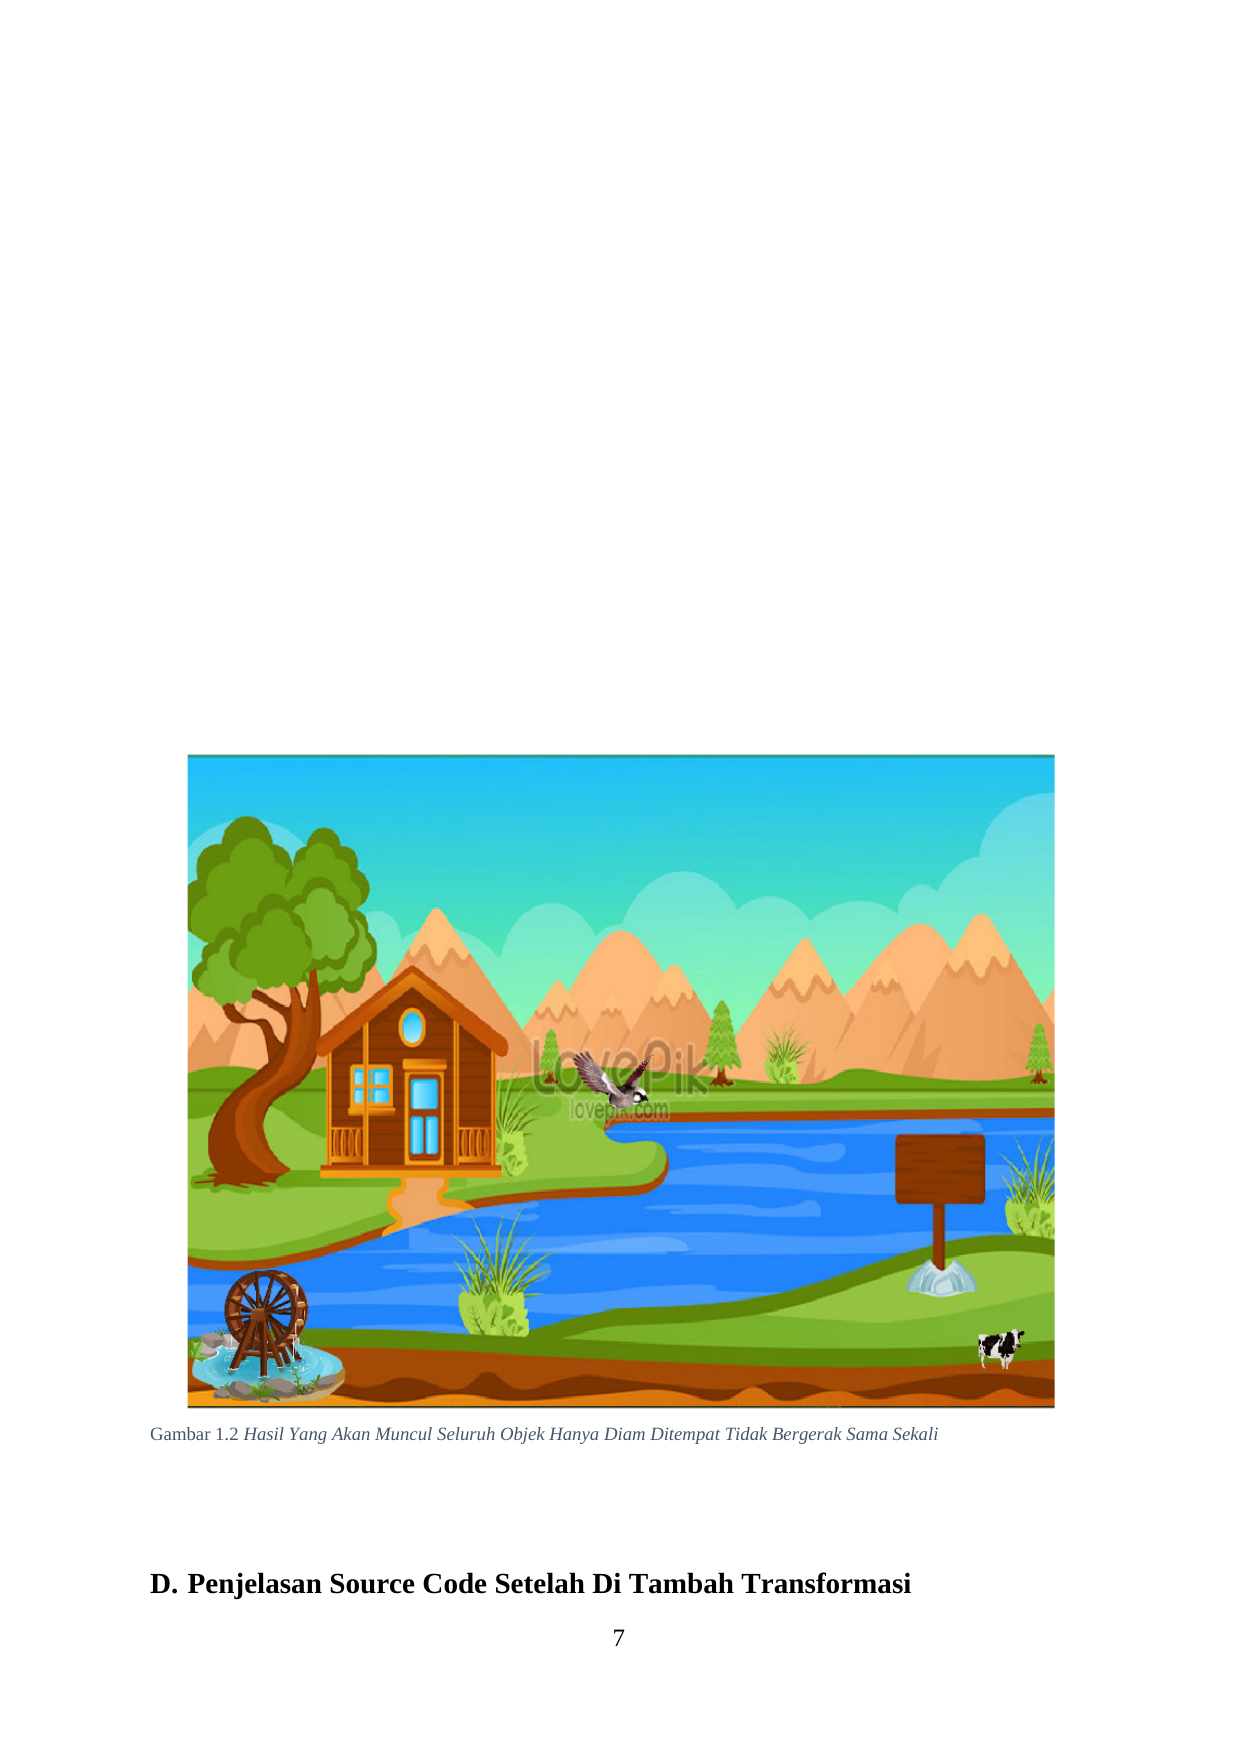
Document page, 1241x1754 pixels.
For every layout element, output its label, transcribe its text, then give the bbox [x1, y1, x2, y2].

list Penjelasan Source Code Setelah Di Tambah Transformasi [150, 1566, 1090, 1599]
picture [187, 753, 1055, 1409]
text Gambar 1.2 Hasil Yang Akan Muncul Seluruh Objek Hanya Diam Ditempat Tidak Bergerak Sama Sekali [150, 1423, 1090, 1444]
